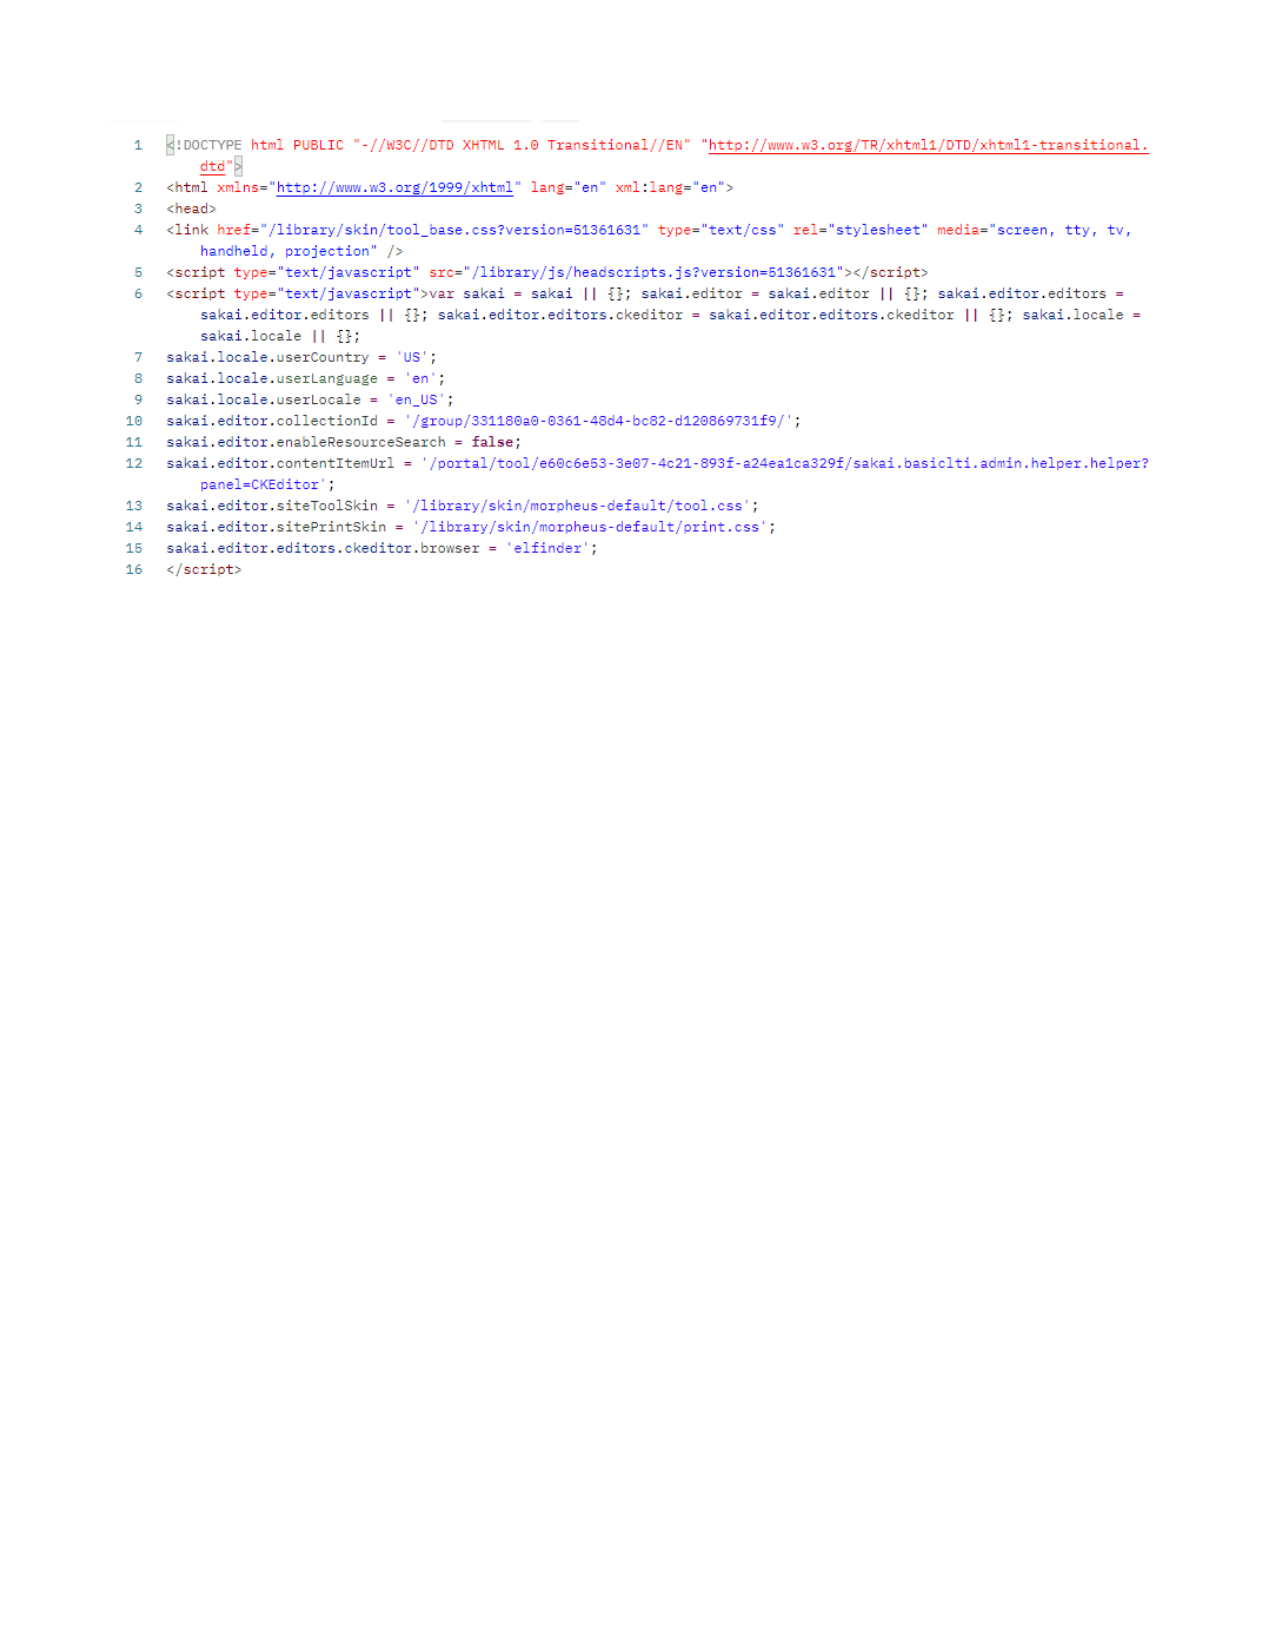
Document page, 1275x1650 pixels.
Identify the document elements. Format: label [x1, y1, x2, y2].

picture [105, 120, 1169, 587]
